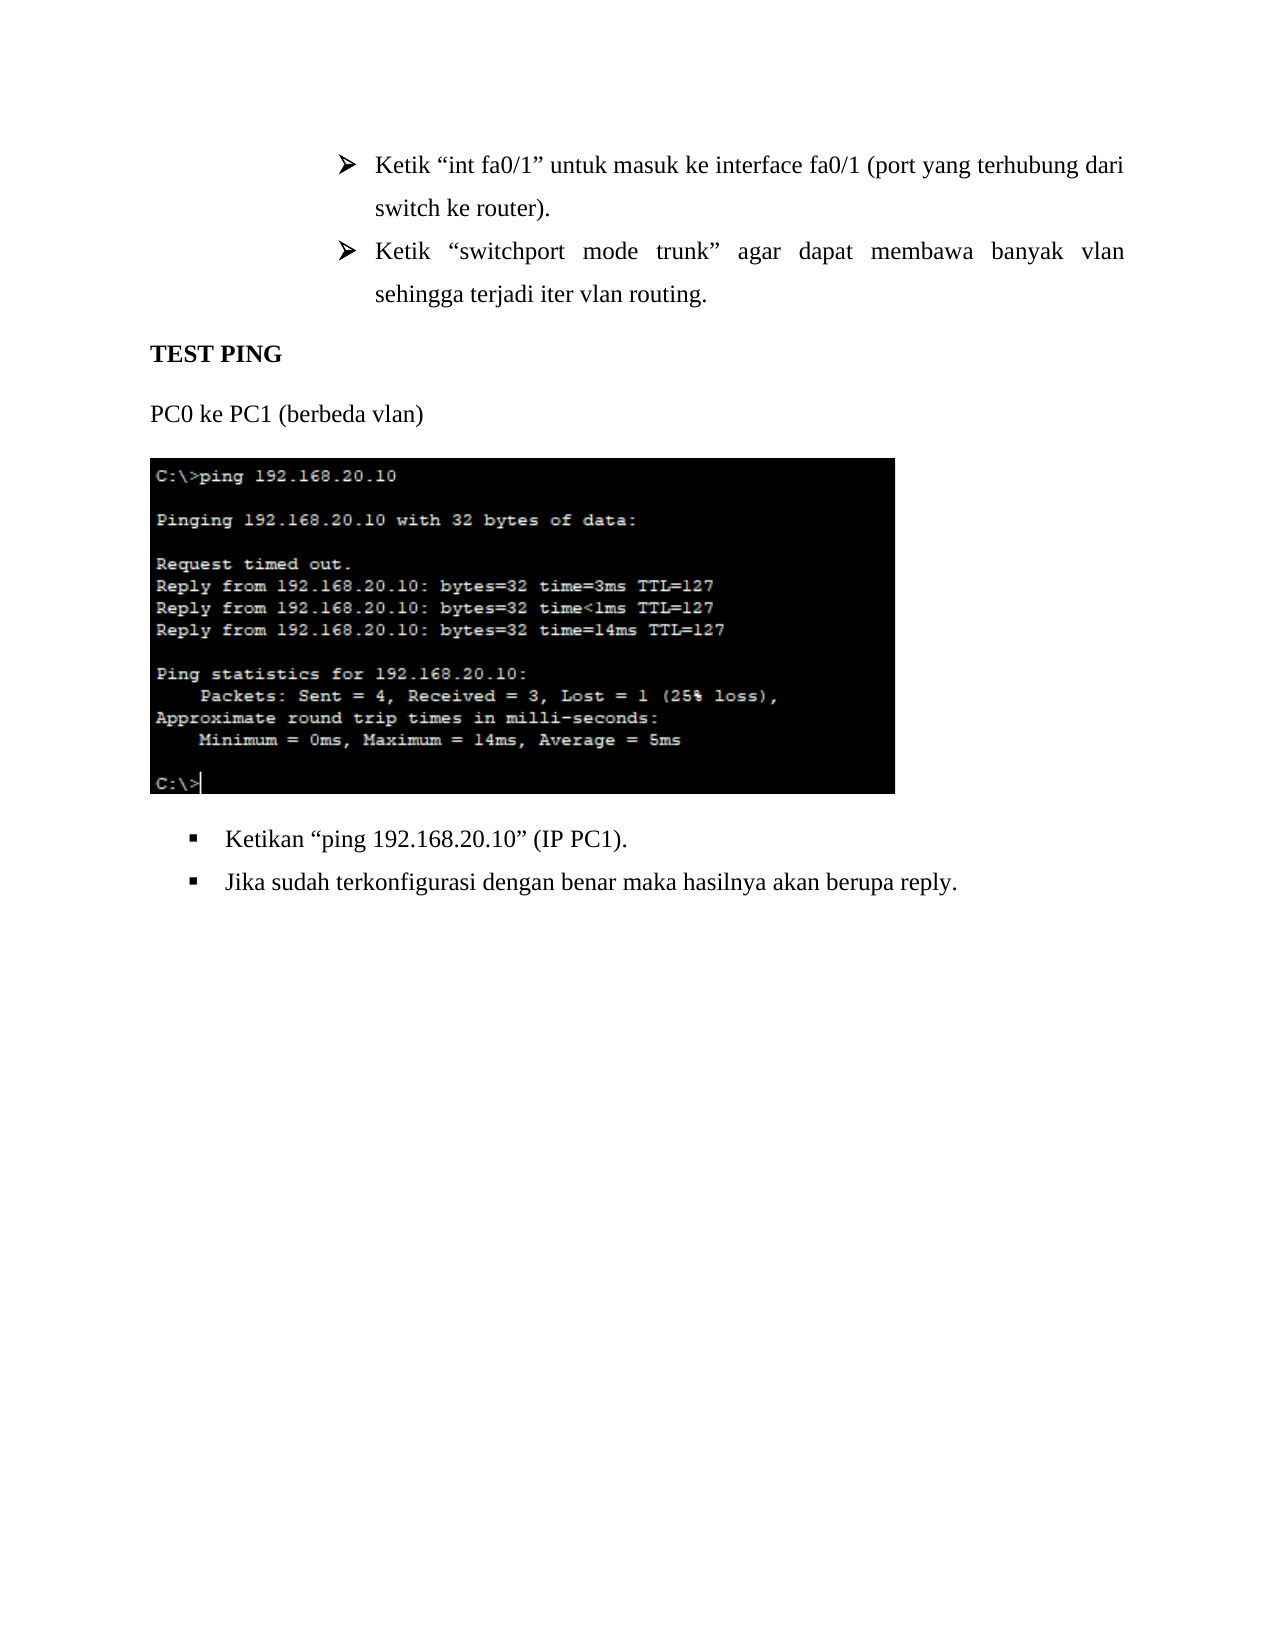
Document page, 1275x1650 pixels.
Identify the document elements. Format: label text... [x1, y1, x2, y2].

picture [150, 458, 896, 794]
list Ketik “switchport mode trunk” agar dapat membawa banyak vlan sehingga terjadi iter vlan routing. [337, 236, 1125, 308]
list Ketikan “ping 192.168.20.10” (IP PC1). [187, 824, 1125, 852]
list Jika sudah terkonfigurasi dengan benar maka hasilnya akan berupa reply. [187, 867, 1125, 896]
list Ketik “int fa0/1” untuk masuk ke interface fa0/1 (port yang terhubung dari switch ke router). [337, 150, 1125, 222]
text TEST PING [150, 339, 1125, 368]
text PC0 ke PC1 (berbeda vlan) [150, 399, 1125, 428]
